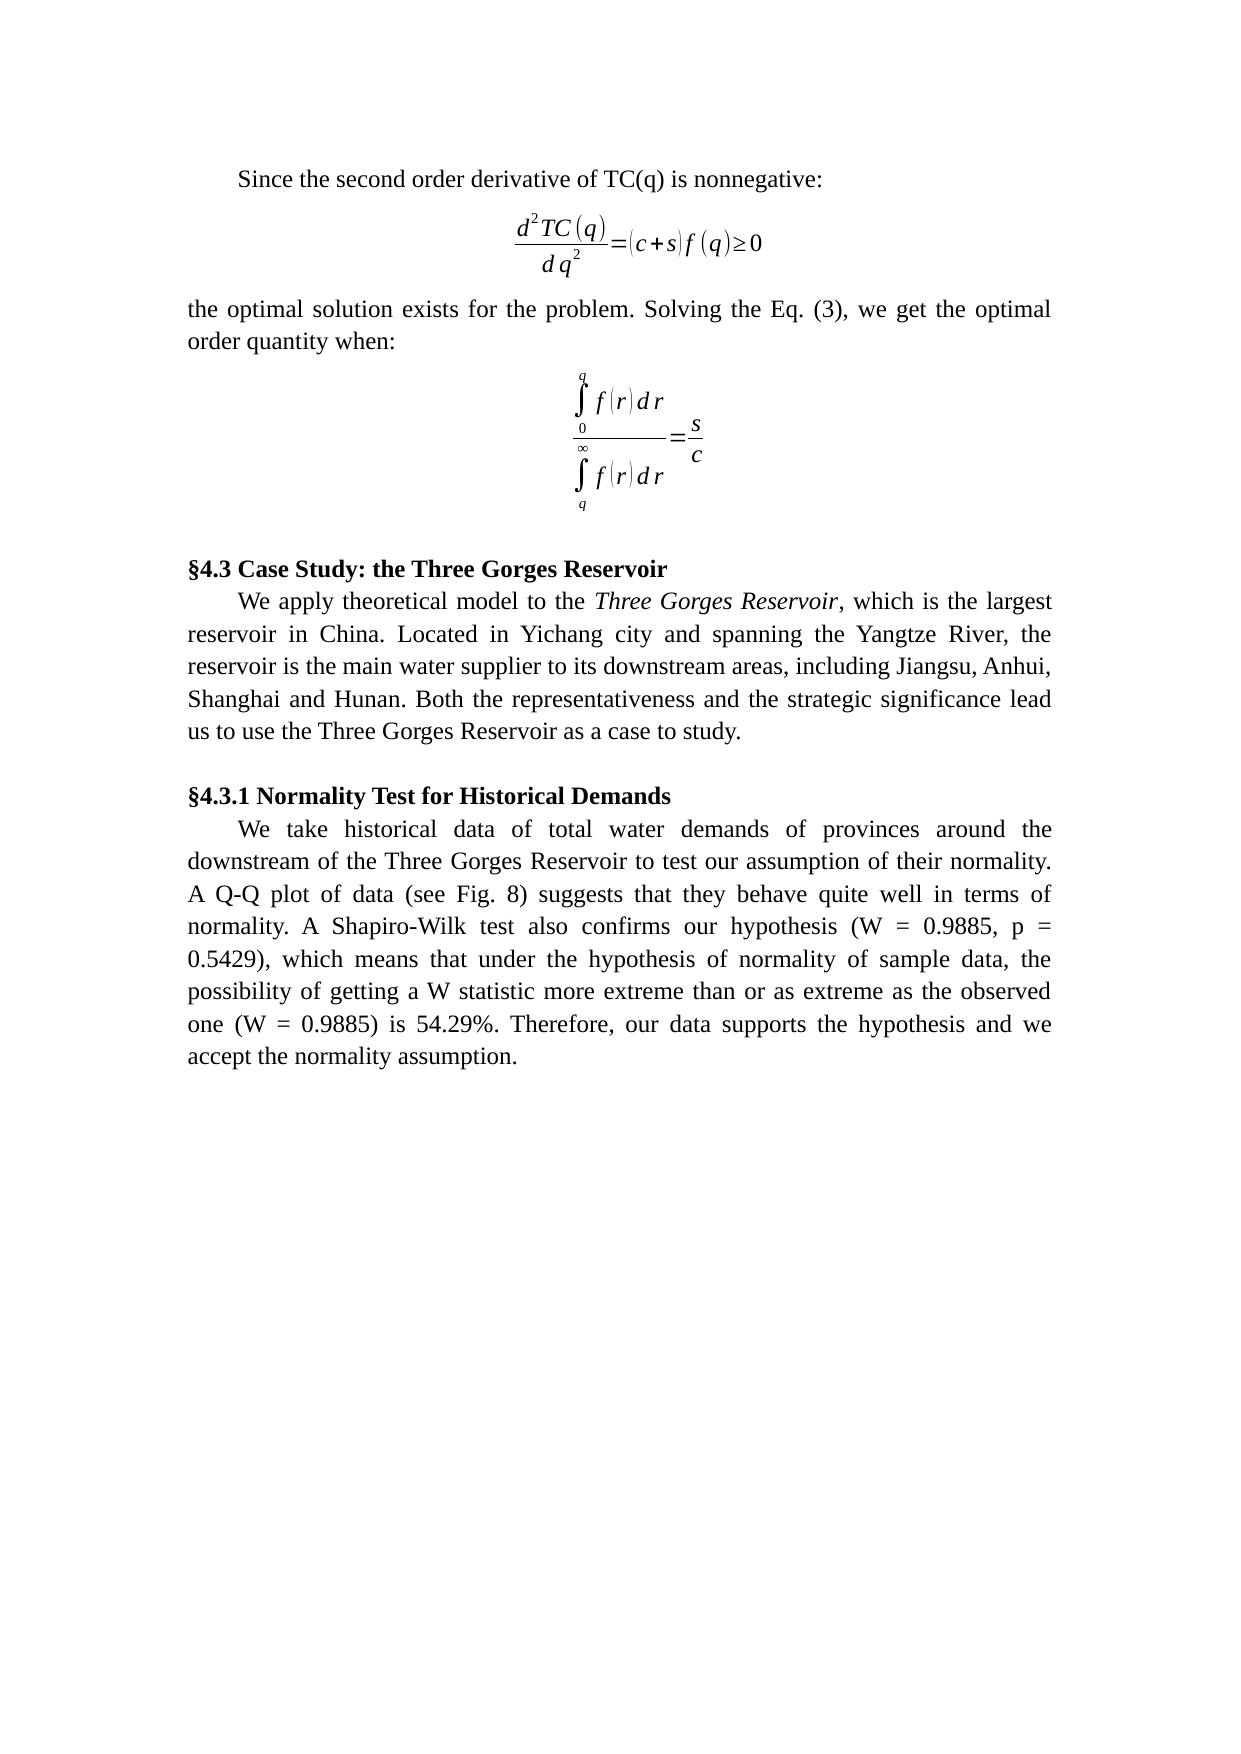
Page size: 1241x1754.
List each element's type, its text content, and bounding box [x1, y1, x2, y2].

text We take historical data of total water demands of provinces around the downstream of the Three Gorges Reservoir to test our assumption of their normality. A Q-Q plot of data (see Fig. 8) suggests that they behave quite well in terms of normality. A Shapiro-Wilk test also confirms our hypothesis (W = 0.9885, p = 0.5429), which means that under the hypothesis of normality of sample data, the possibility of getting a W statistic more extreme than or as extreme as the observed one (W = 0.9885) is 54.29%. Therefore, our data supports the hypothesis and we accept the normality assumption. [187, 812, 1053, 1072]
text §4.3 Case Study: the Three Gorges Reservoir [187, 552, 1053, 584]
text the optimal solution exists for the problem. Solving the Eq. (3), we get the optimal order quantity when: [187, 292, 1053, 357]
text §4.3.1 Normality Test for Historical Demands [187, 779, 1053, 812]
text Since the second order derivative of TC(q) is nonnegative: [187, 162, 1053, 194]
text We apply theoretical model to the Three Gorges Reservoir, which is the largest reservoir in China. Located in Yichang city and spanning the Yangtze River, the reservoir is the main water supplier to its downstream areas, including Jiangsu, Anhui, Shanghai and Hunan. Both the representativeness and the strategic significance lead us to use the Three Gorges Reservoir as a case to study. [187, 584, 1053, 747]
